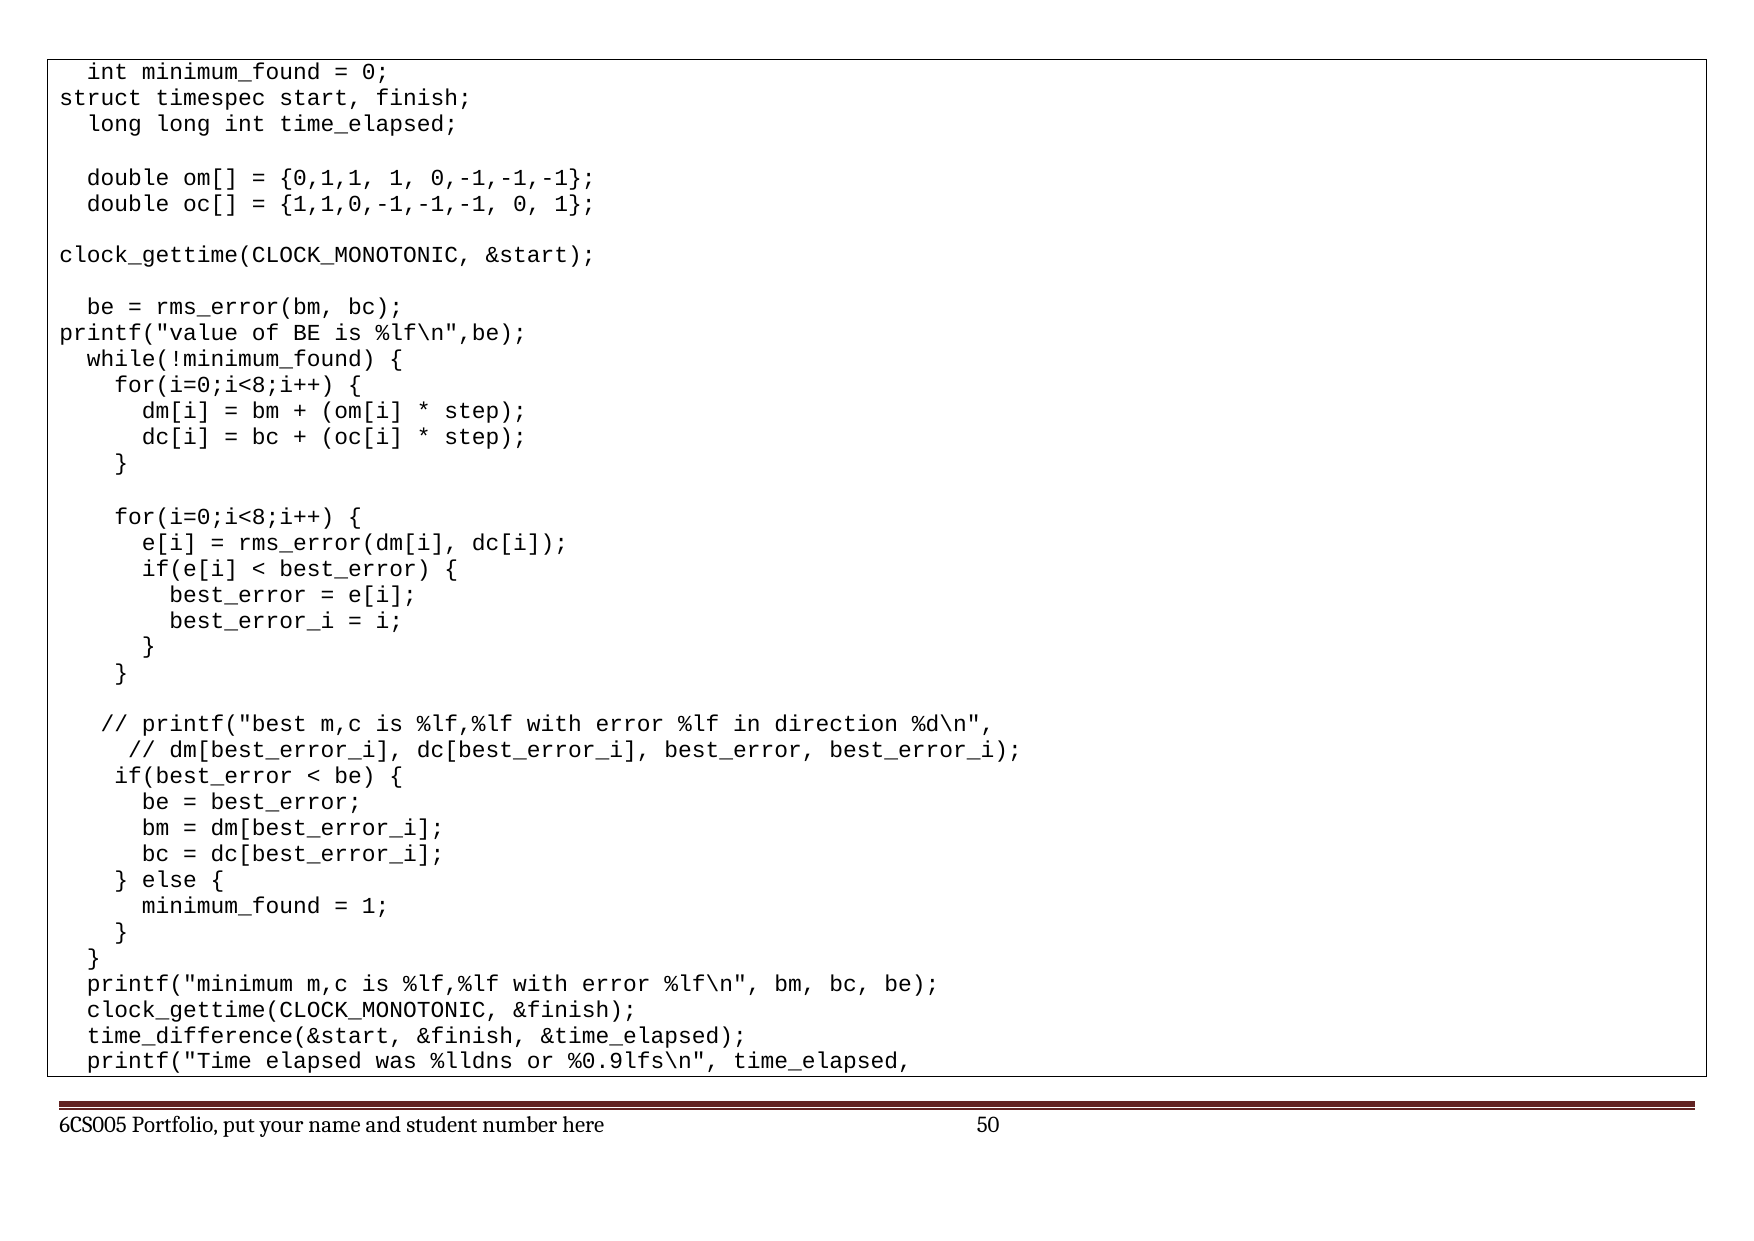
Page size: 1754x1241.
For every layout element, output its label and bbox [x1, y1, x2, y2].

table_header [48, 60, 1706, 1076]
